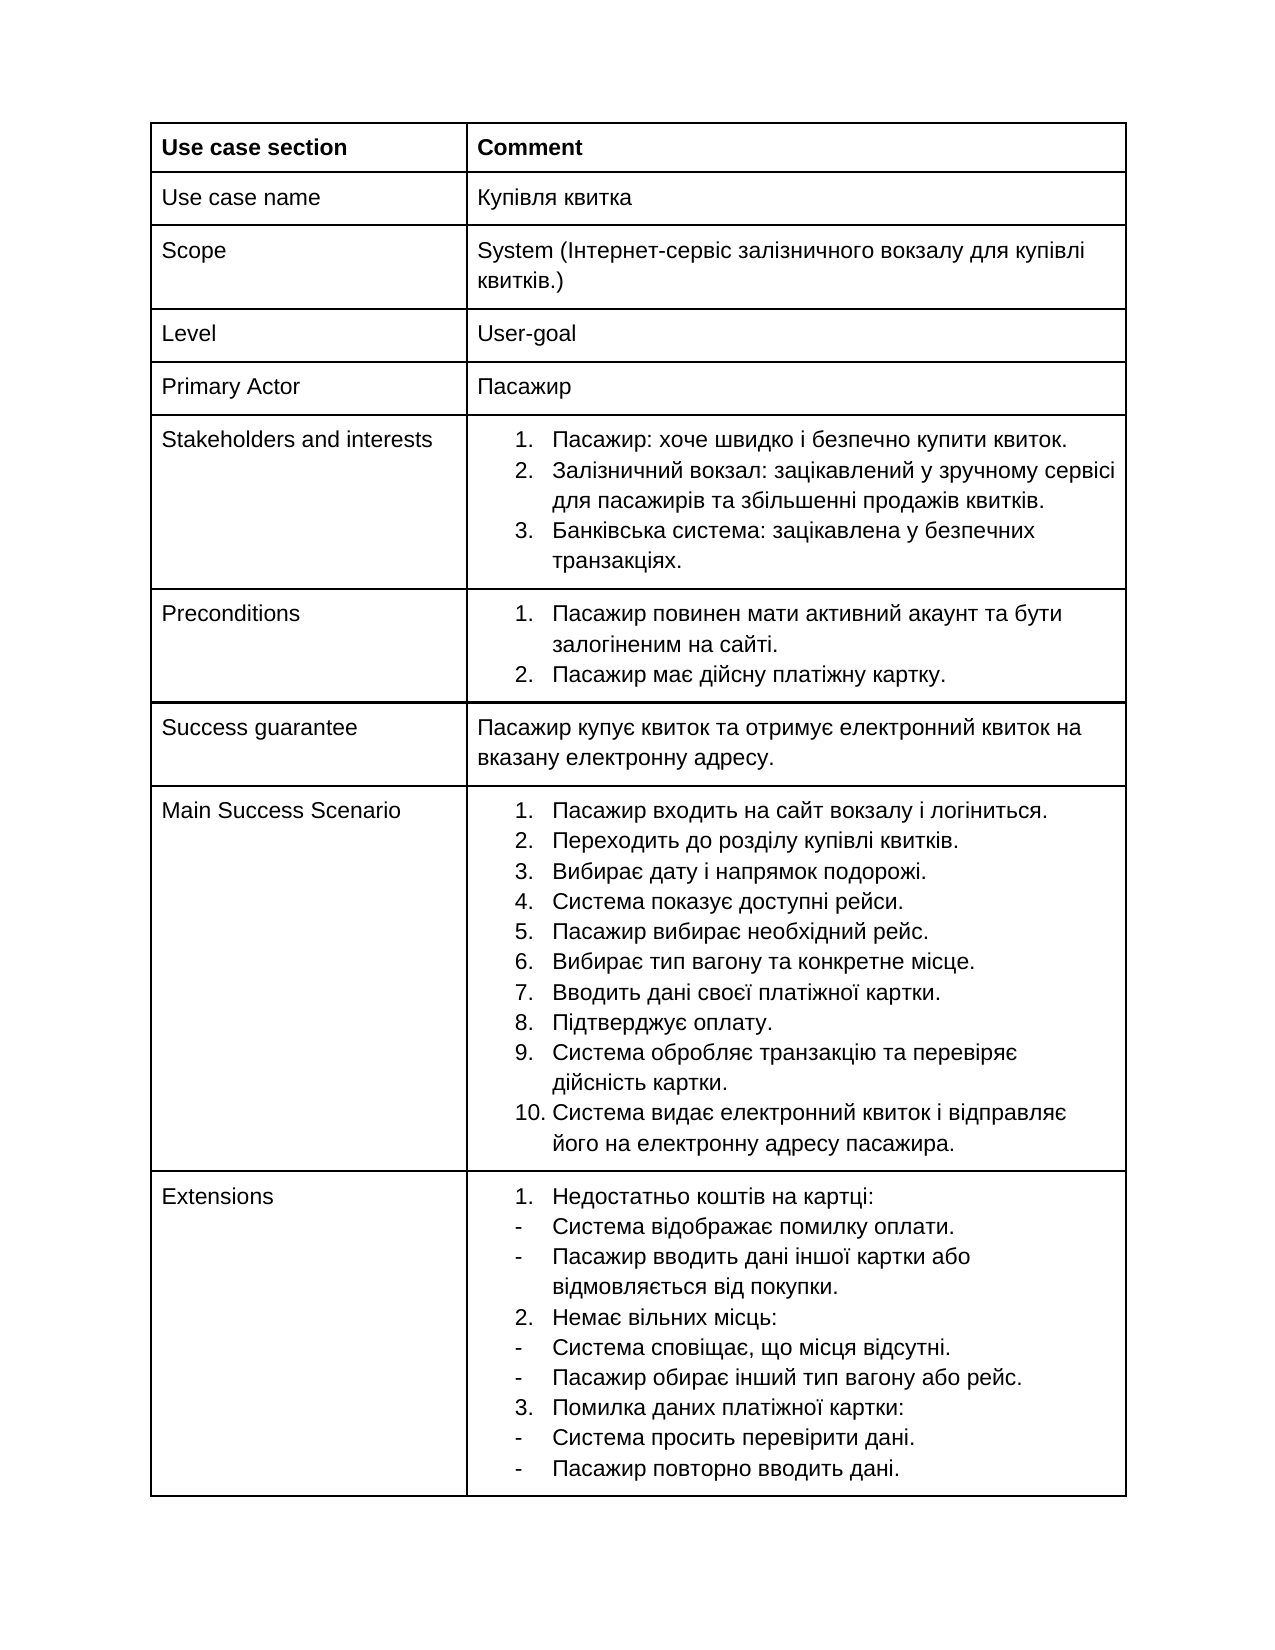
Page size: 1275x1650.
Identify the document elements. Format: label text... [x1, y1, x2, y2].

table_cell Пасажир [468, 363, 1125, 414]
table_cell Extensions [152, 1172, 466, 1495]
table_cell Main Success Scenario [152, 787, 466, 1170]
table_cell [468, 1172, 1125, 1495]
table_cell Level [152, 310, 466, 361]
table_cell Stakeholders and interests [152, 416, 466, 588]
table_cell Пасажир купує квиток та отримує електронний квиток на вказану електронну адресу. [468, 704, 1125, 785]
table_cell Пасажир повинен мати активний акаунт та бути залогіненим на сайті. Пасажир має дійсну платіжну картку. [468, 590, 1125, 701]
table_cell Use case name [152, 173, 466, 224]
table_cell Preconditions [152, 590, 466, 701]
table_cell Primary Actor [152, 363, 466, 414]
table_cell Пасажир: хоче швидко і безпечно купити квиток. Залізничний вокзал: зацікавлений у зручному сервісі для пасажирів та збільшенні продажів квитків. Банківська система: зацікавлена у безпечних транзакціях. [468, 416, 1125, 588]
table_cell Scope [152, 226, 466, 308]
table_cell User-goal [468, 310, 1125, 361]
table_header Comment [468, 124, 1125, 171]
table_cell Пасажир входить на сайт вокзалу і логіниться. Переходить до розділу купівлі квитків. Вибирає дату і напрямок подорожі. Система показує доступні рейси. Пасажир вибирає необхідний рейс. Вибирає тип вагону та конкретне місце. Вводить дані своєї платіжної картки. Підтверджує оплату. Система обробляє транзакцію та перевіряє дійсність картки. Система видає електронний квиток і відправляє його на електронну адресу пасажира. [468, 787, 1125, 1170]
table_cell Купівля квитка [468, 173, 1125, 224]
table_cell System (Інтернет-сервіс залізничного вокзалу для купівлі квитків.) [468, 226, 1125, 308]
table_header Use case section [152, 124, 466, 171]
table_cell Success guarantee [152, 704, 466, 785]
